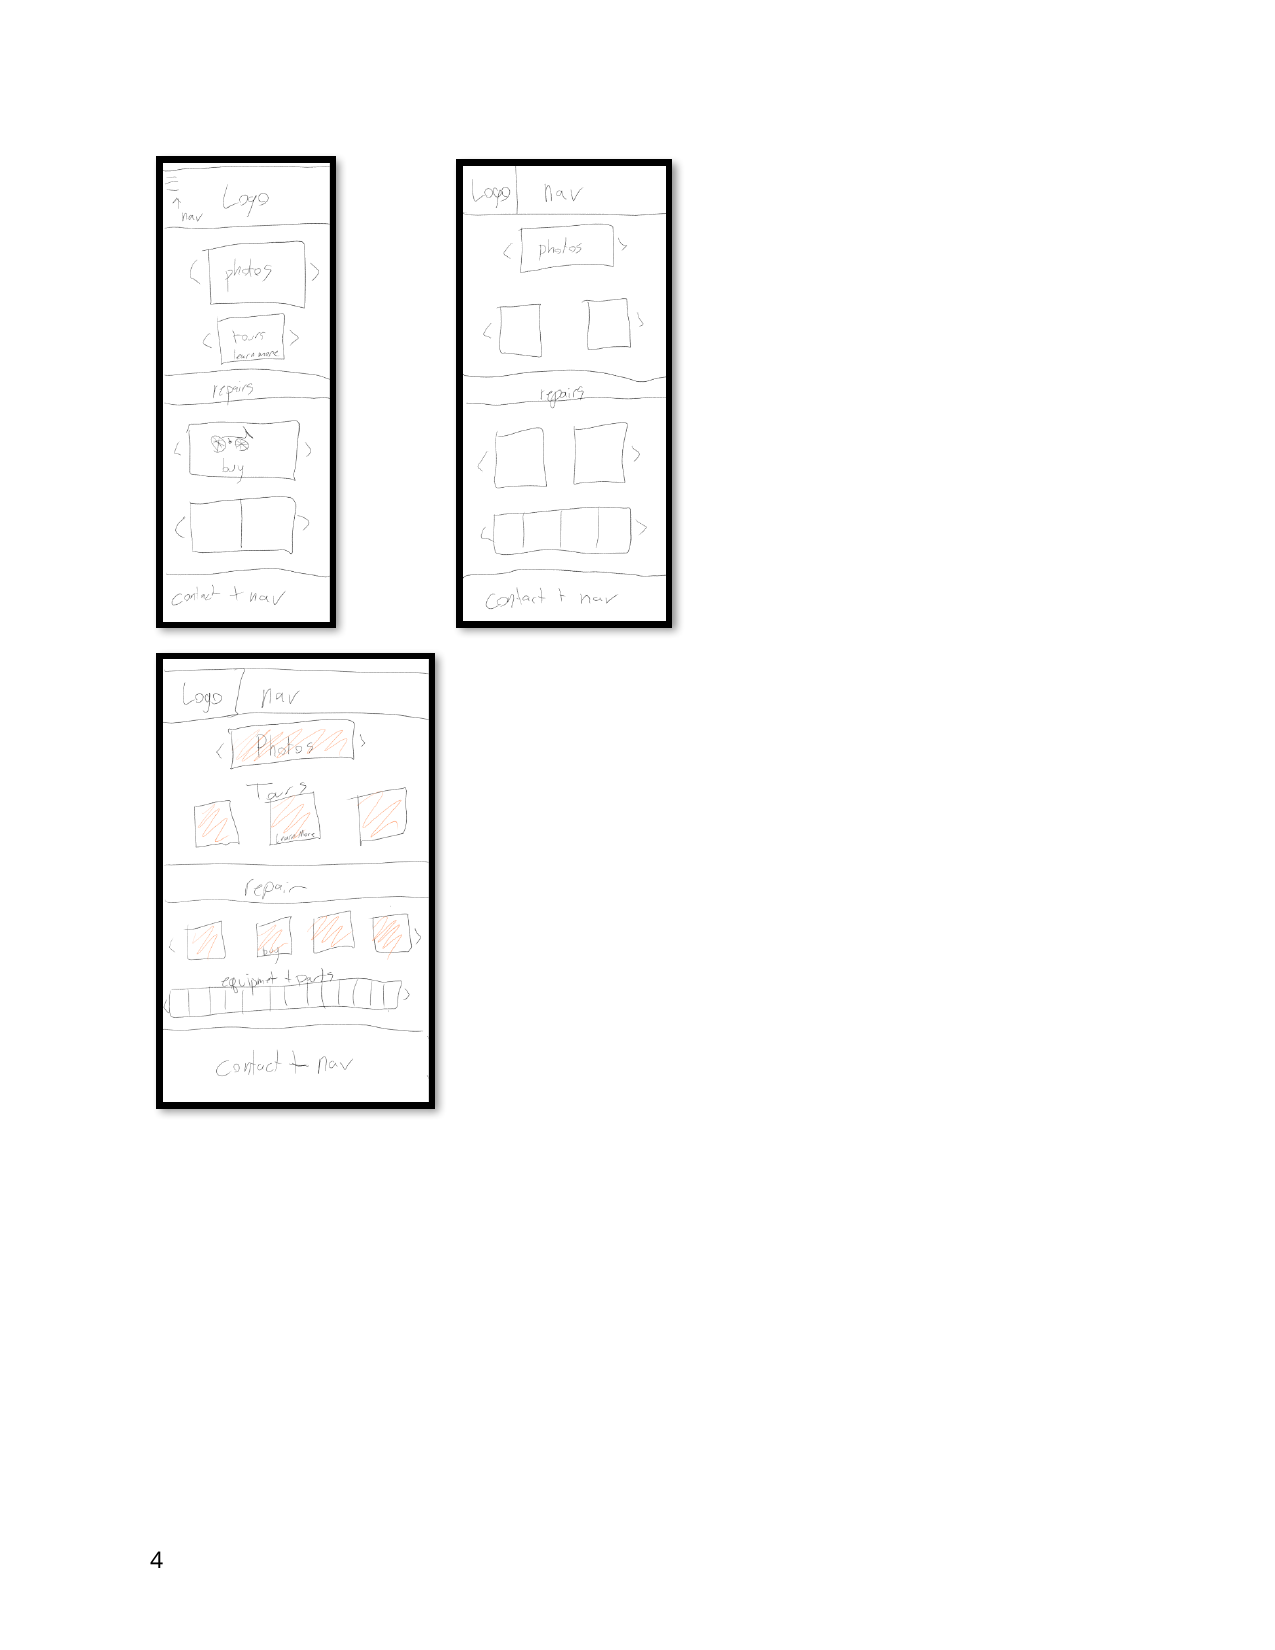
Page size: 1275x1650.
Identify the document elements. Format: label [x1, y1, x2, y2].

picture [463, 166, 666, 621]
picture [163, 659, 429, 1102]
picture [163, 163, 330, 622]
